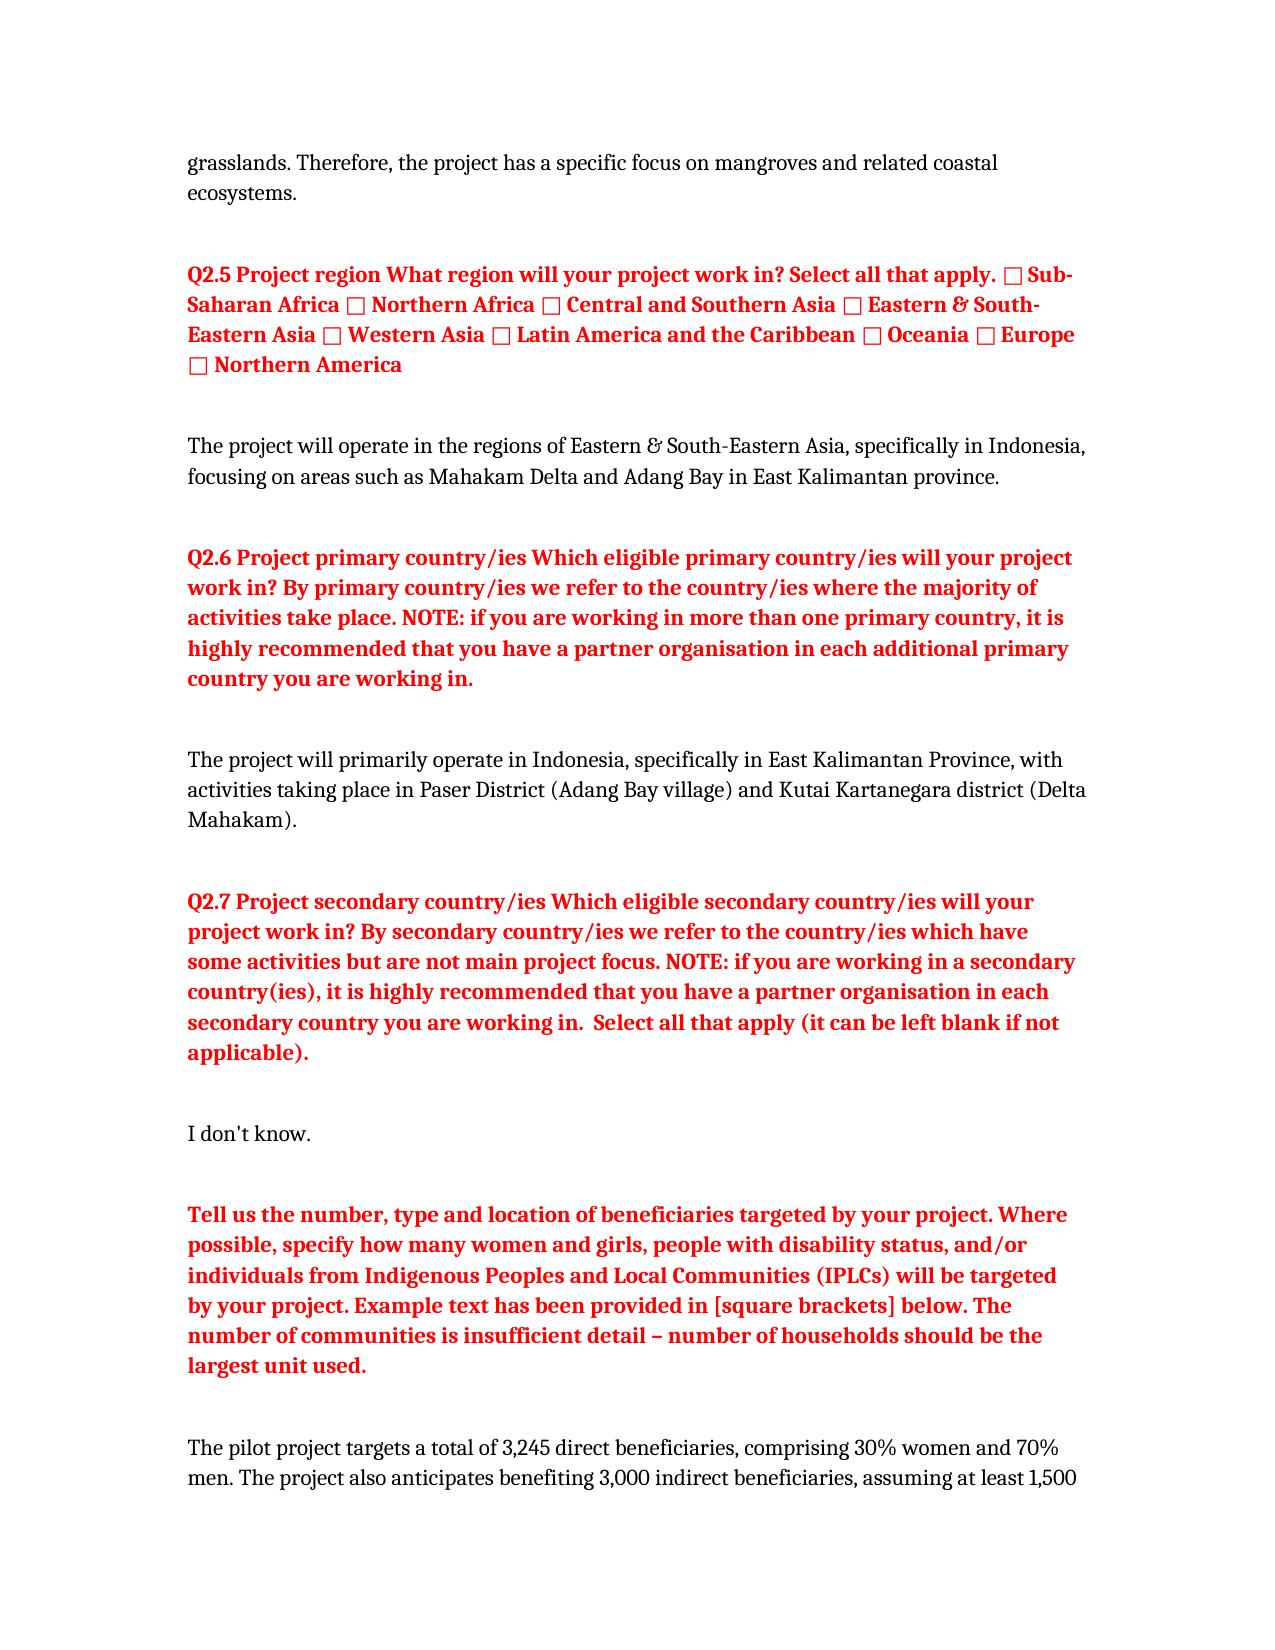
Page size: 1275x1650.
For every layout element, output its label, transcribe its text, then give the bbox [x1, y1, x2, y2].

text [187, 150, 1087, 237]
text I don't know. [187, 1091, 1087, 1177]
text Q2.6 Project primary country/ies Which eligible primary country/ies will your project work in? By primary country/ies we refer to the country/ies where the majority of activities take place. NOTE: if you are working in more than one primary country, it is highly recommended that you have a partner organisation in each additional primary country you are working in. [187, 545, 1087, 692]
text The project will primarily operate in Indonesia, specifically in East Kalimantan Province, with activities taking place in Paser District (Adang Bay village) and Kutai Kartanegara district (Delta Mahakam). [187, 717, 1087, 864]
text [187, 1404, 1087, 1491]
text The project will operate in the regions of Eastern & South-Eastern Asia, specifically in Indonesia, focusing on areas such as Mahakam Delta and Adang Bay in East Kalimantan province. [187, 403, 1087, 520]
text Q2.5 Project region What region will your project work in? Select all that apply. □ Sub-Saharan Africa □ Northern Africa □ Central and Southern Asia □ Eastern & South-Eastern Asia □ Western Asia □ Latin America and the Caribbean □ Oceania □ Europe □ Northern America [187, 261, 1087, 378]
text Tell us the number, type and location of beneficiaries targeted by your project. Where possible, specify how many women and girls, people with disability status, and/or individuals from Indigenous Peoples and Local Communities (IPLCs) will be targeted by your project. Example text has been provided in [square brackets] below. The number of communities is insufficient detail – number of households should be the largest unit used. [187, 1202, 1087, 1379]
text Q2.7 Project secondary country/ies Which eligible secondary country/ies will your project work in? By secondary country/ies we refer to the country/ies which have some activities but are not main project focus. NOTE: if you are working in a secondary country(ies), it is highly recommended that you have a partner organisation in each secondary country you are working in. Select all that apply (it can be left blank if not applicable). [187, 888, 1087, 1066]
